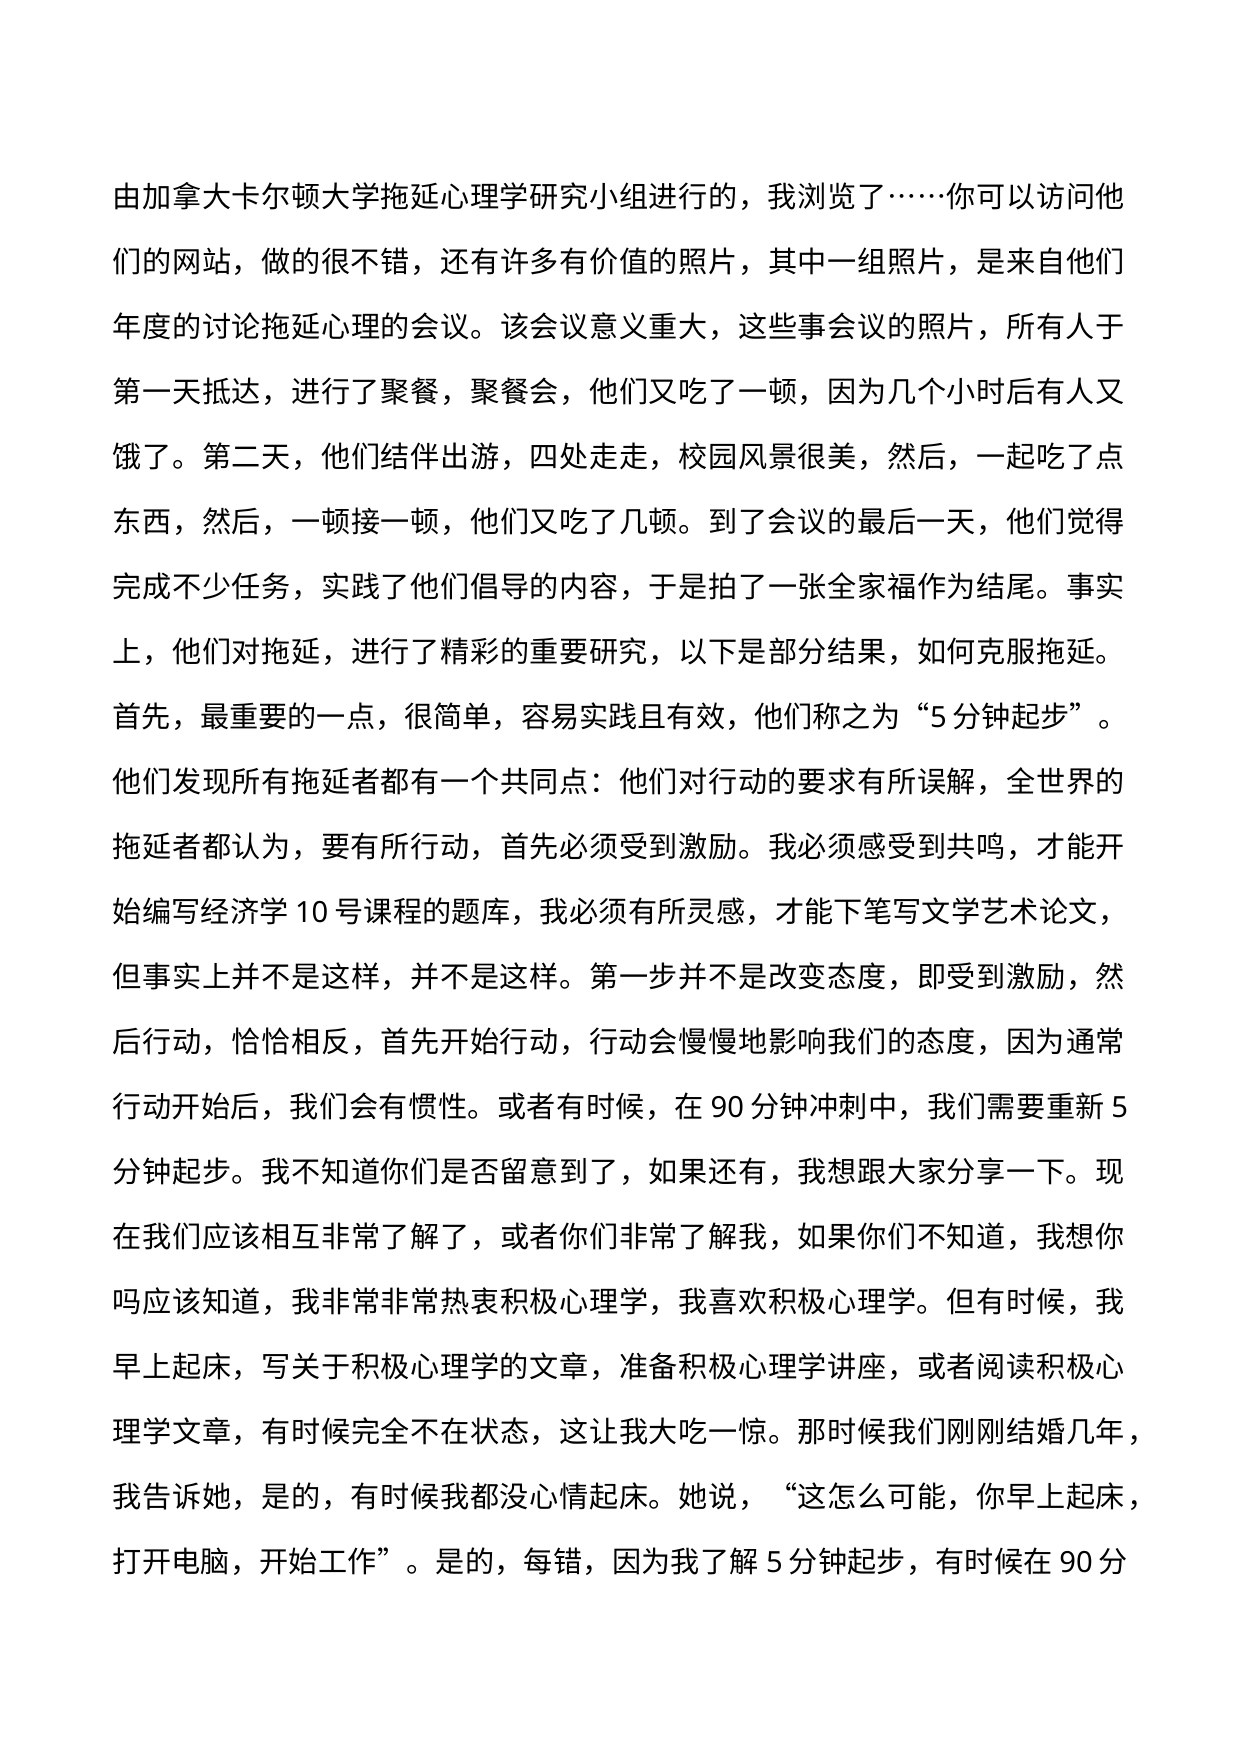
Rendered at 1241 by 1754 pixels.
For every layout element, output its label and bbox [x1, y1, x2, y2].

text [112, 162, 1128, 1592]
